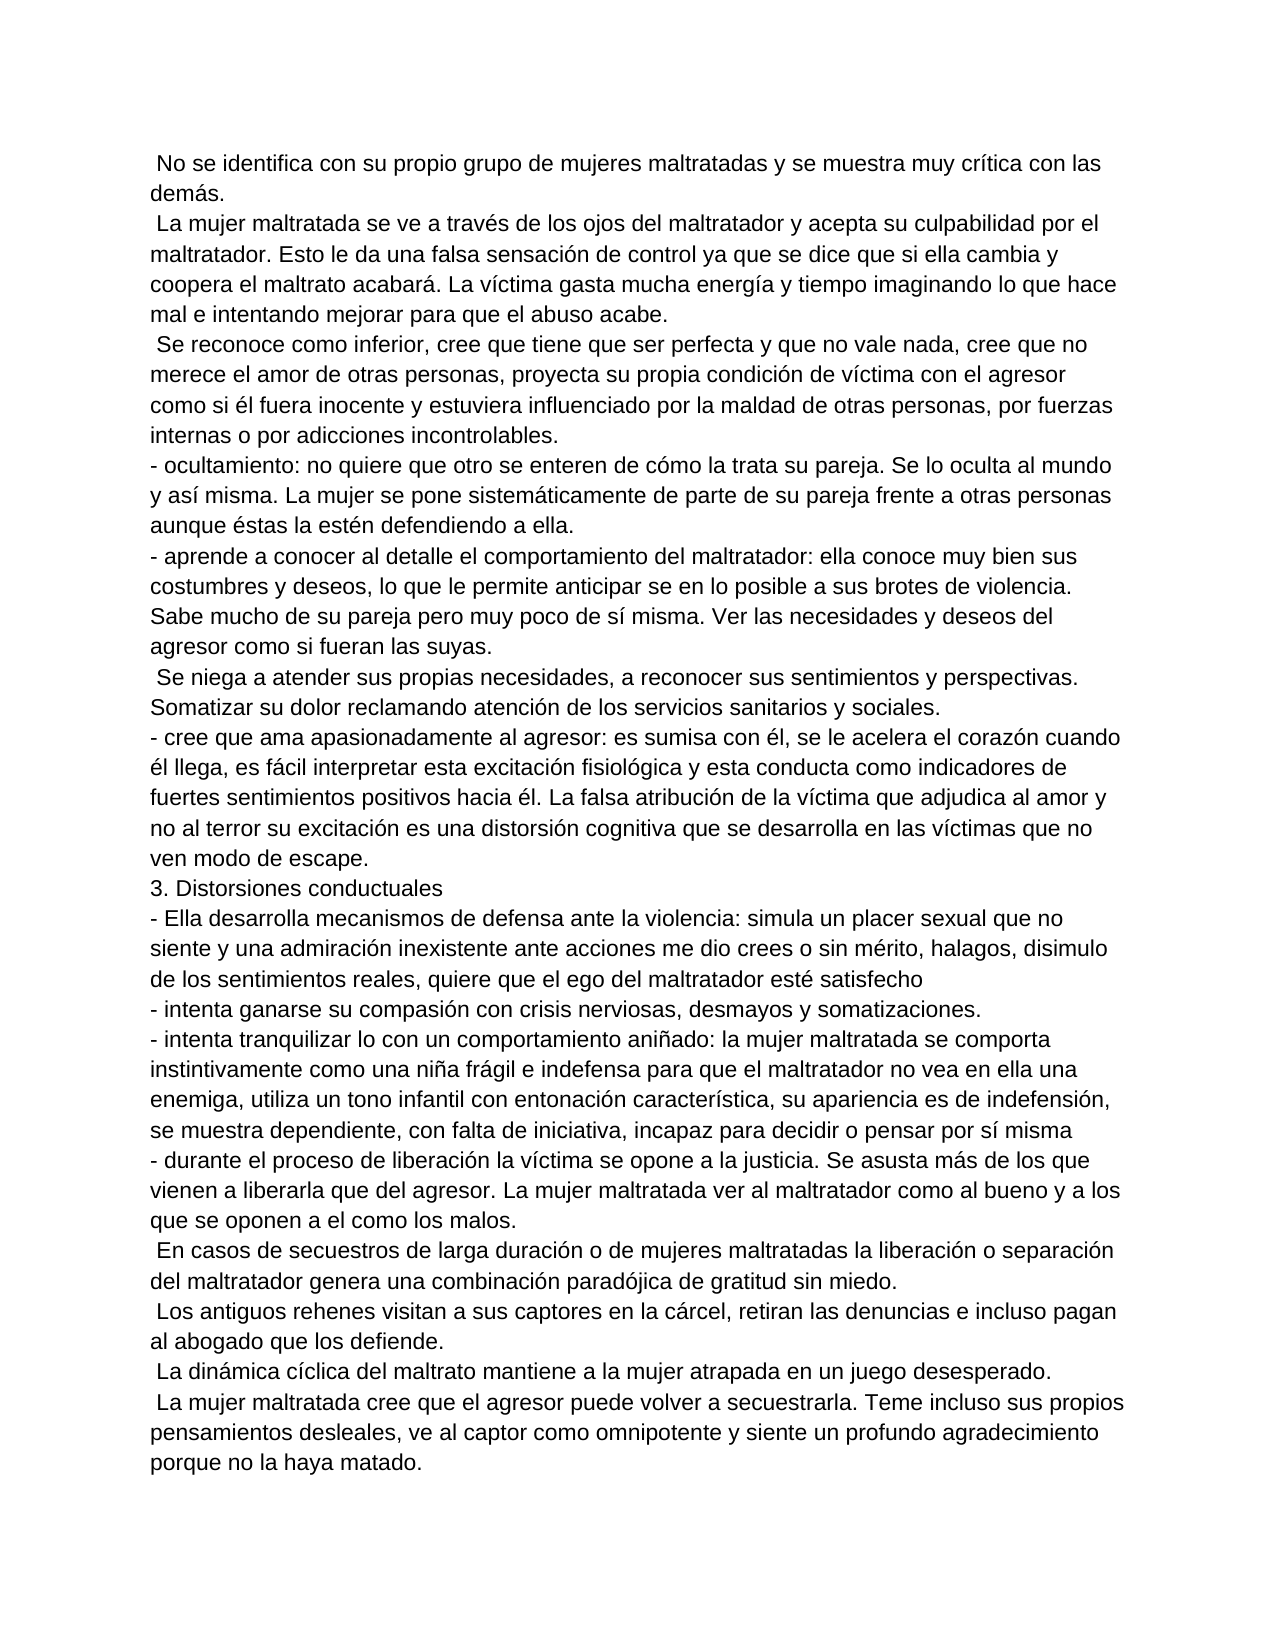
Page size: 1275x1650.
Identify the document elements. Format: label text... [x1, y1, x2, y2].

text Se niega a atender sus propias necesidades, a reconocer sus sentimientos y perspectivas. Somatizar su dolor reclamando atención de los servicios sanitarios y sociales. [150, 663, 1125, 720]
text - durante el proceso de liberación la víctima se opone a la justicia. Se asusta más de los que vienen a liberarla que del agresor. La mujer maltratada ver al maltratador como al bueno y a los que se oponen a el como los malos. [150, 1147, 1125, 1234]
text Se reconoce como inferior, cree que tiene que ser perfecta y que no vale nada, cree que no merece el amor de otras personas, proyecta su propia condición de víctima con el agresor como si él fuera inocente y estuviera influenciado por la maldad de otras personas, por fuerzas internas o por adicciones incontrolables. [150, 331, 1125, 448]
text La mujer maltratada cree que el agresor puede volver a secuestrarla. Teme incluso sus propios pensamientos desleales, ve al captor como omnipotente y siente un profundo agradecimiento porque no la haya matado. [150, 1388, 1125, 1475]
text - intenta tranquilizar lo con un comportamiento aniñado: la mujer maltratada se comporta instintivamente como una niña frágil e indefensa para que el maltratador no vea en ella una enemiga, utiliza un tono infantil con entonación característica, su apariencia es de indefensión, se muestra dependiente, con falta de iniciativa, incapaz para decidir o pensar por sí misma [150, 1026, 1125, 1143]
text La dinámica cíclica del maltrato mantiene a la mujer atrapada en un juego desesperado. [150, 1358, 1125, 1385]
text - ocultamiento: no quiere que otro se enteren de cómo la trata su pareja. Se lo oculta al mundo y así misma. La mujer se pone sistemáticamente de parte de su pareja frente a otras personas aunque éstas la estén defendiendo a ella. [150, 452, 1125, 539]
text La mujer maltratada se ve a través de los ojos del maltratador y acepta su culpabilidad por el maltratador. Esto le da una falsa sensación de control ya que se dice que si ella cambia y coopera el maltrato acabará. La víctima gasta mucha energía y tiempo imaginando lo que hace mal e intentando mejorar para que el abuso acabe. [150, 210, 1125, 327]
text En casos de secuestros de larga duración o de mujeres maltratadas la liberación o separación del maltratador genera una combinación paradójica de gratitud sin miedo. [150, 1237, 1125, 1294]
text 3. Distorsiones conductuales [150, 875, 1125, 901]
text Los antiguos rehenes visitan a sus captores en la cárcel, retiran las denuncias e incluso pagan al abogado que los defiende. [150, 1298, 1125, 1354]
text - cree que ama apasionadamente al agresor: es sumisa con él, se le acelera el corazón cuando él llega, es fácil interpretar esta excitación fisiológica y esta conducta como indicadores de fuertes sentimientos positivos hacia él. La falsa atribución de la víctima que adjudica al amor y no al terror su excitación es una distorsión cognitiva que se desarrolla en las víctimas que no ven modo de escape. [150, 724, 1125, 871]
text - Ella desarrolla mecanismos de defensa ante la violencia: simula un placer sexual que no siente y una admiración inexistente ante acciones me dio crees o sin mérito, halagos, disimulo de los sentimientos reales, quiere que el ego del maltratador esté satisfecho [150, 905, 1125, 992]
text No se identifica con su propio grupo de mujeres maltratadas y se muestra muy crítica con las demás. [150, 150, 1125, 207]
text - aprende a conocer al detalle el comportamiento del maltratador: ella conoce muy bien sus costumbres y deseos, lo que le permite anticipar se en lo posible a sus brotes de violencia. Sabe mucho de su pareja pero muy poco de sí misma. Ver las necesidades y deseos del agresor como si fueran las suyas. [150, 543, 1125, 660]
text - intenta ganarse su compasión con crisis nerviosas, desmayos y somatizaciones. [150, 996, 1125, 1022]
